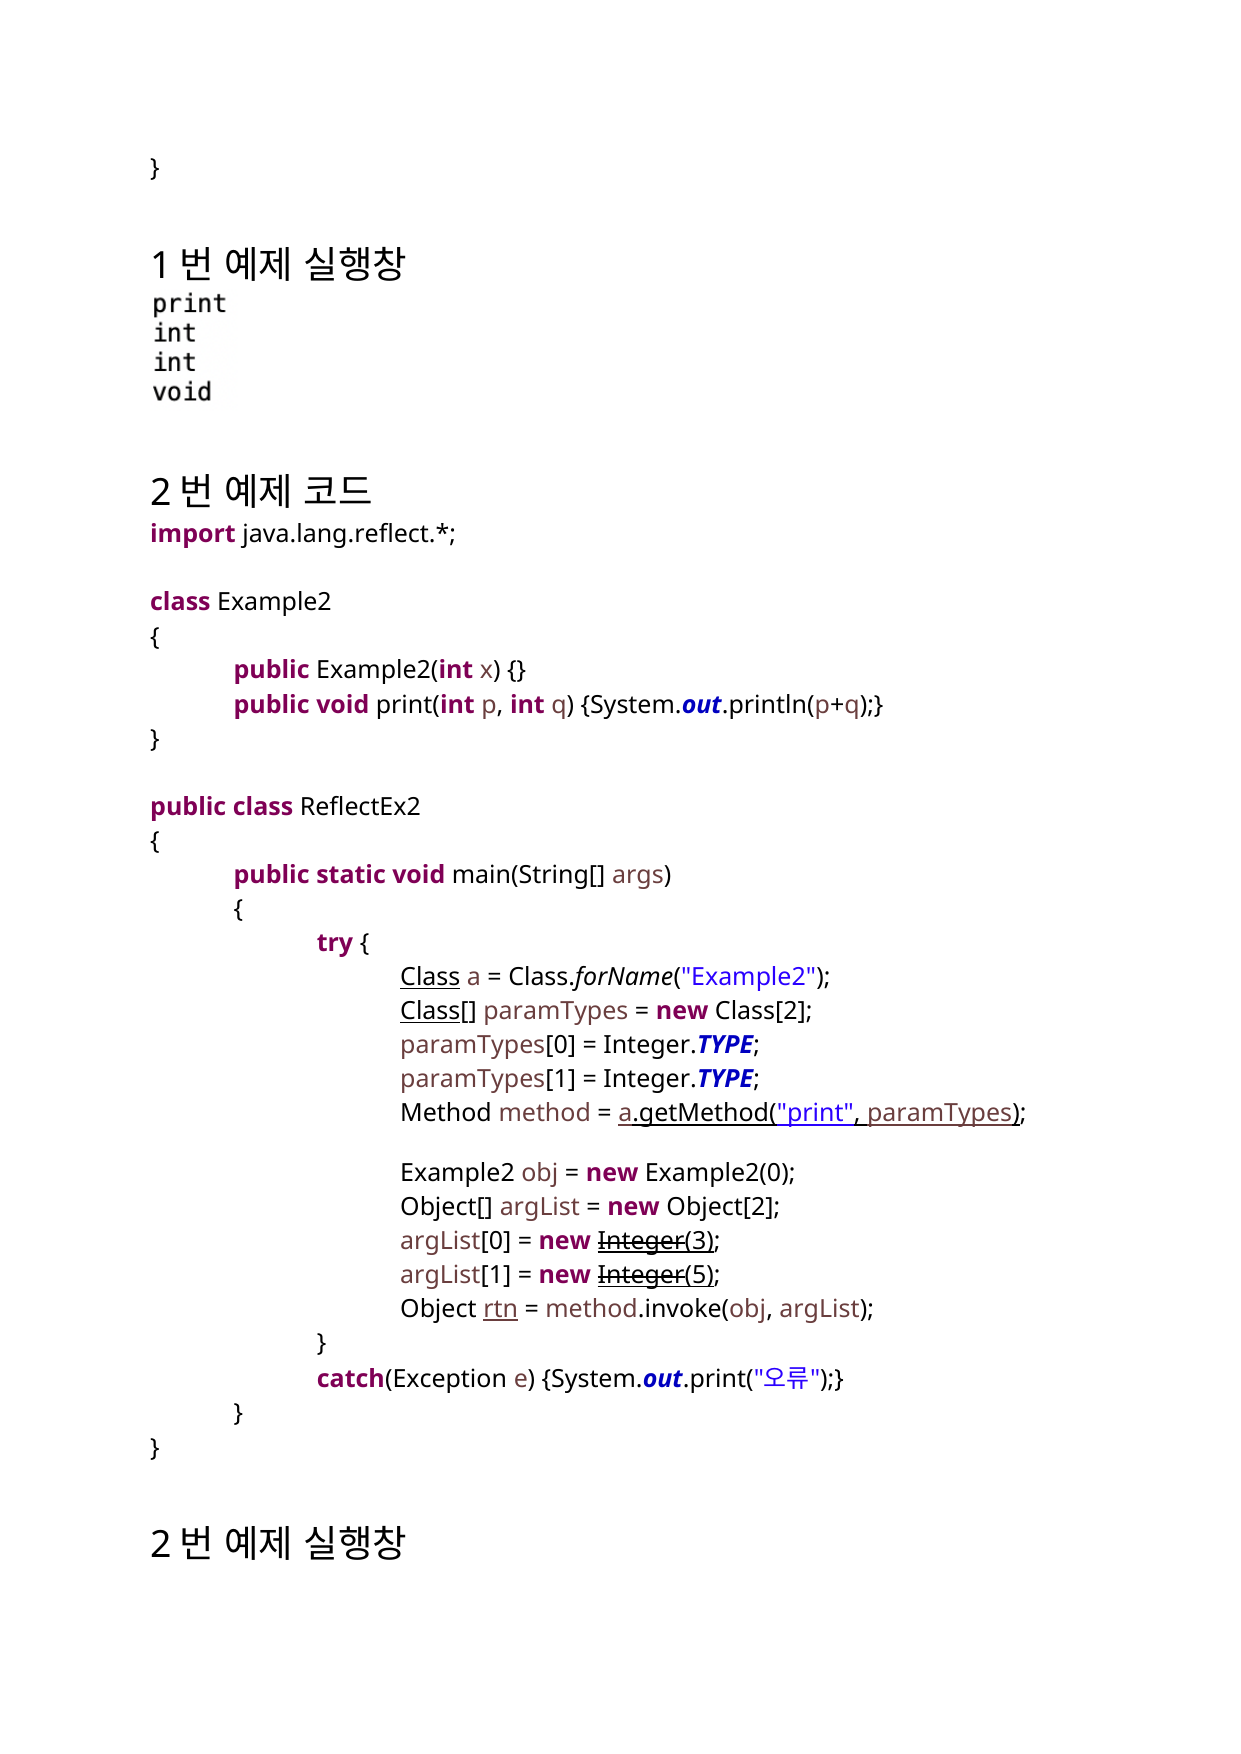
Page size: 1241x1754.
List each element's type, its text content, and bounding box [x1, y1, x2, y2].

text public void print(int p, int q) {System.out.println(p+q);} [150, 686, 1090, 720]
text } [150, 1429, 1090, 1463]
text argList[0] = new Integer(3); [150, 1223, 1090, 1257]
text try { [150, 925, 1090, 959]
text import java.lang.reflect.*; [150, 516, 1090, 550]
text Class[] paramTypes = new Class[2]; [150, 993, 1090, 1027]
text catch(Exception e) {System.out.print("오류");} [150, 1359, 1090, 1395]
text paramTypes[1] = Integer.TYPE; [150, 1061, 1090, 1095]
text 2번 예제 코드 [150, 461, 1090, 516]
text { [150, 891, 1090, 925]
text Object rtn = method.invoke(obj, argList); [150, 1291, 1090, 1325]
text } [150, 1325, 1090, 1359]
text { [150, 618, 1090, 652]
text public class ReflectEx2 [150, 788, 1090, 822]
picture [150, 289, 238, 411]
text class Example2 [150, 584, 1090, 618]
text } [150, 150, 1090, 184]
text public static void main(String[] args) [150, 857, 1090, 891]
text public Example2(int x) {} [150, 652, 1090, 686]
text { [150, 822, 1090, 857]
text Example2 obj = new Example2(0); [150, 1154, 1090, 1188]
text argList[1] = new Integer(5); [150, 1257, 1090, 1291]
text Method method = a.getMethod("print", paramTypes); [150, 1095, 1090, 1129]
text } [150, 1395, 1090, 1429]
text } [150, 720, 1090, 754]
text 1번 예제 실행창 [150, 235, 1090, 289]
text Class a = Class.forName("Example2"); [150, 959, 1090, 993]
text Object[] argList = new Object[2]; [150, 1188, 1090, 1223]
text 2번 예제 실행창 [150, 1514, 1090, 1569]
text paramTypes[0] = Integer.TYPE; [150, 1027, 1090, 1061]
